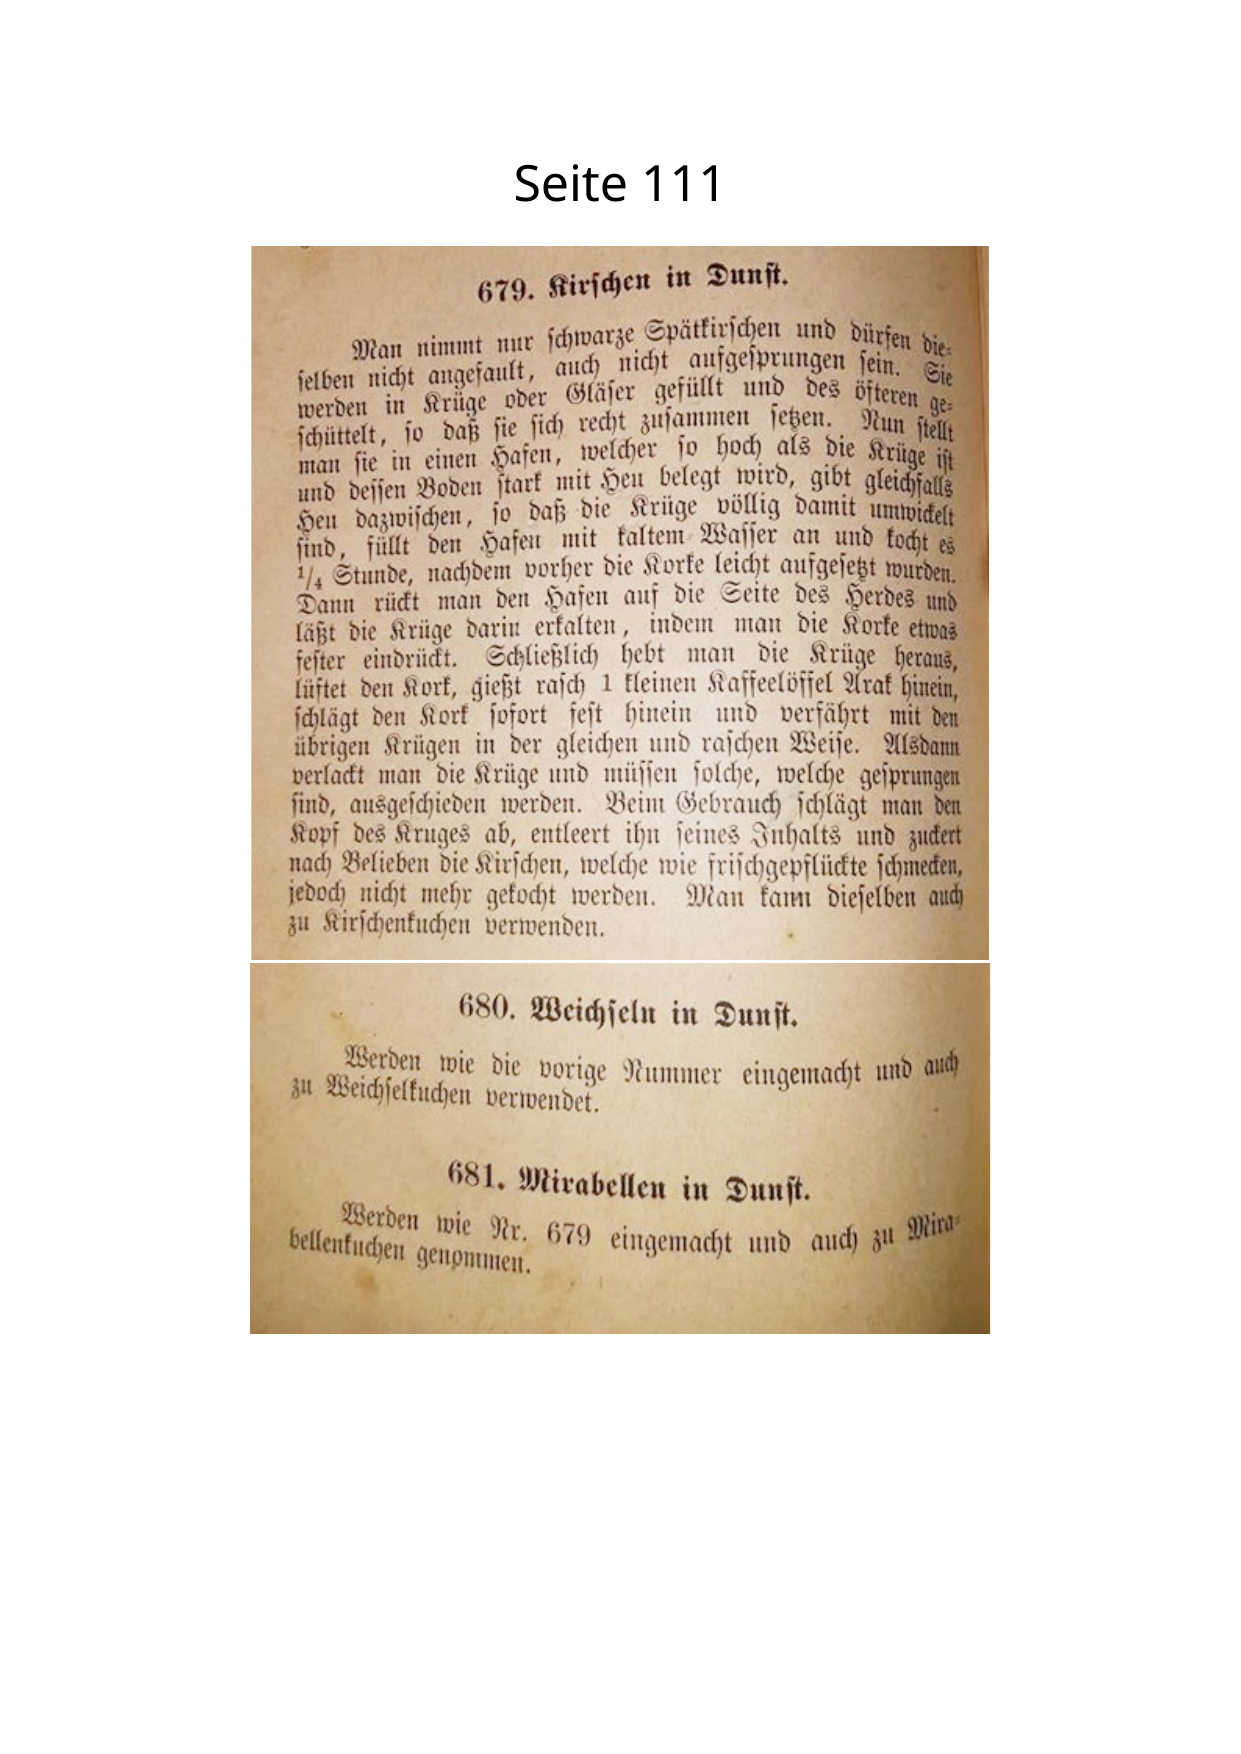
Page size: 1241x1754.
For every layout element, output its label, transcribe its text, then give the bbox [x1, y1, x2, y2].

text Seite 111 [148, 148, 1093, 216]
picture [250, 963, 991, 1334]
picture [251, 246, 989, 960]
